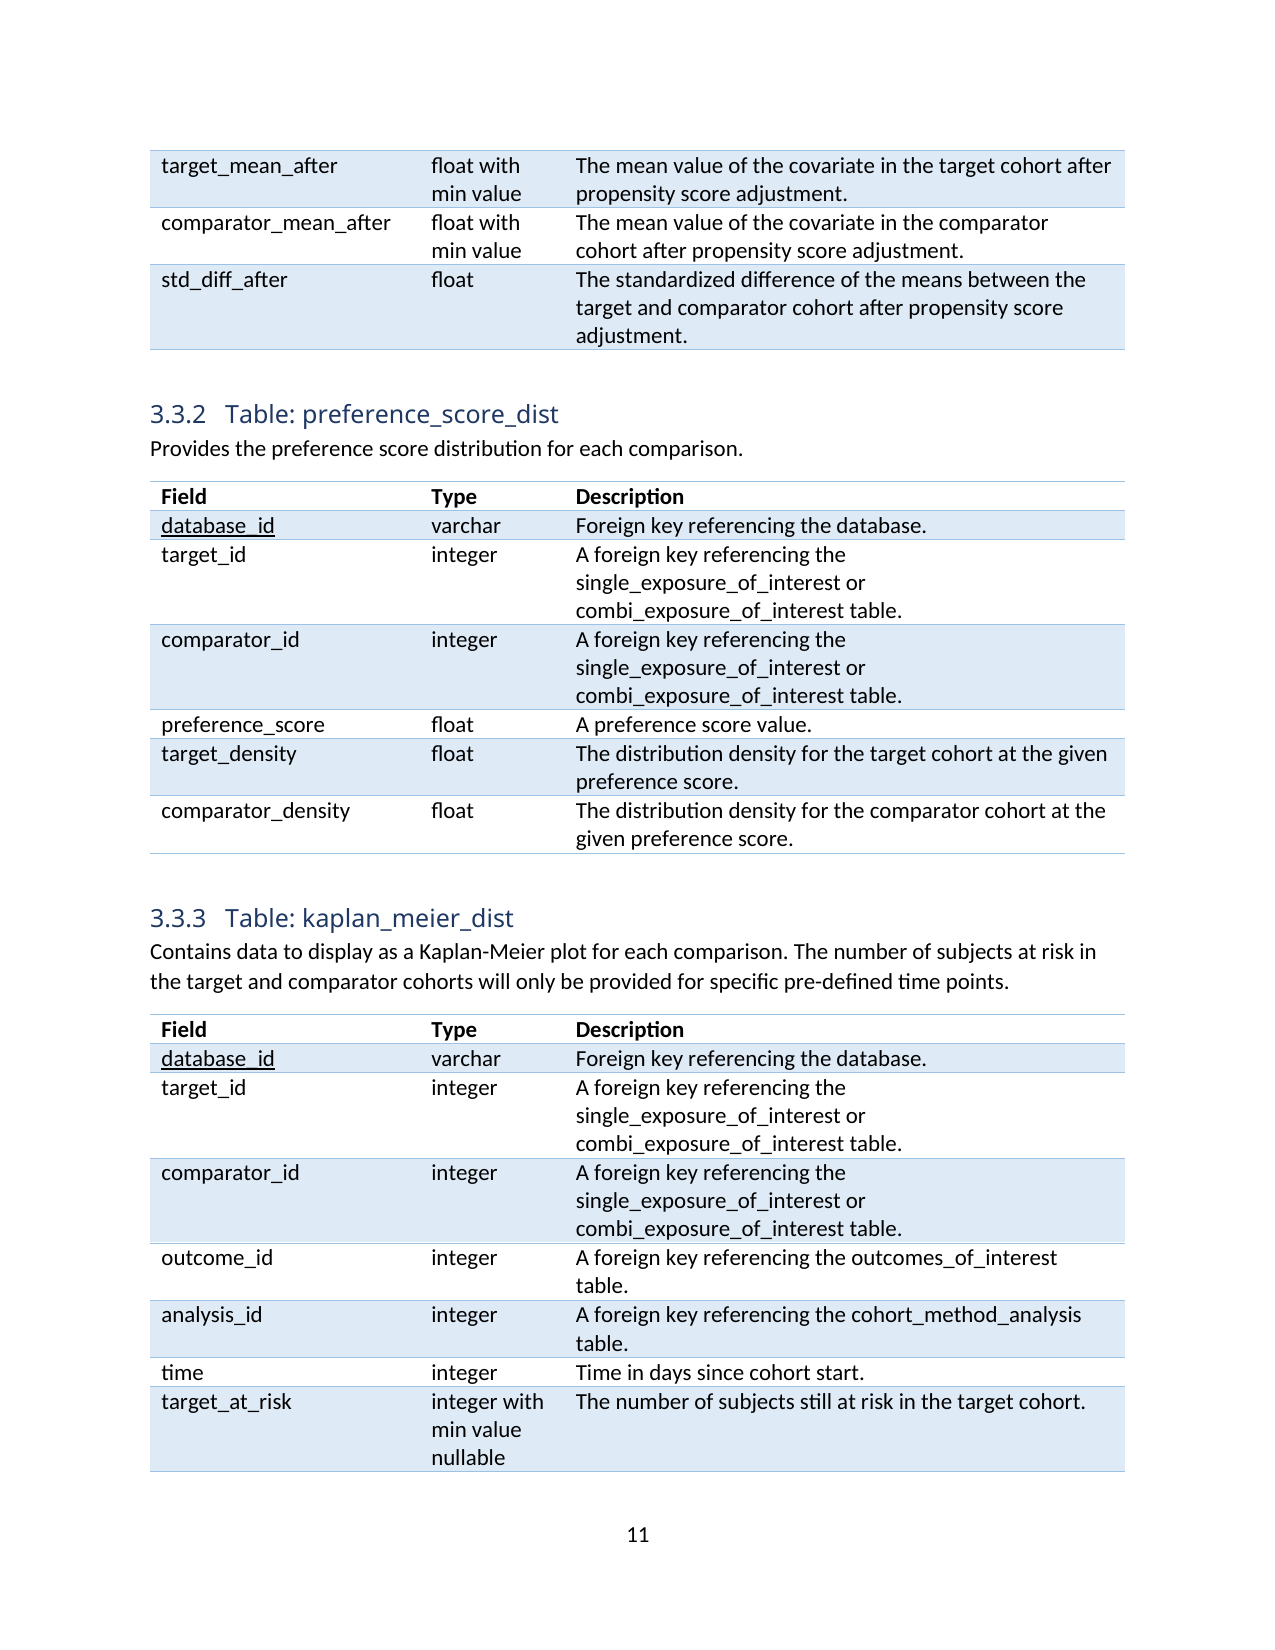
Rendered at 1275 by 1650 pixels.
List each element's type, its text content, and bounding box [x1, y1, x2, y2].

table_cell database_id [150, 511, 420, 539]
table_cell integer [420, 1159, 564, 1242]
table_cell The distribution density for the target cohort at the given preference score. [564, 739, 1125, 795]
table_cell A preference score value. [564, 710, 1125, 738]
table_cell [420, 1387, 564, 1471]
table_header Field [150, 1015, 420, 1043]
subtitle Table: preference_score_dist [150, 397, 1125, 431]
table_cell float [420, 739, 564, 795]
table_cell time [150, 1358, 420, 1386]
table_cell comparator_id [150, 625, 420, 709]
table_cell integer [420, 1358, 564, 1386]
table_cell The mean value of the covariate in the comparator cohort after propensity score adjustment. [564, 208, 1125, 264]
table_cell The number of subjects still at risk in the target cohort. [564, 1387, 1125, 1471]
table_cell std_diff_after [150, 265, 420, 349]
table_cell integer [420, 1073, 564, 1157]
table_cell float with min value [420, 151, 564, 207]
table_cell target_density [150, 739, 420, 795]
table_cell analysis_id [150, 1301, 420, 1357]
table_cell outcome_id [150, 1244, 420, 1299]
table_cell Foreign key referencing the database. [564, 511, 1125, 539]
table_cell varchar [420, 511, 564, 539]
text Contains data to display as a Kaplan-Meier plot for each comparison. The number of subjects at risk in the target and comparator cohorts will only be provided for specific pre-defined time points. [150, 937, 1125, 995]
table_header Field [150, 482, 420, 510]
table_cell A foreign key referencing the outcomes_of_interest table. [564, 1244, 1125, 1299]
table_cell float [420, 710, 564, 738]
table_cell The distribution density for the comparator cohort at the given preference score. [564, 796, 1125, 852]
table_cell target_id [150, 540, 420, 624]
table_cell A foreign key referencing the cohort_method_analysis table. [564, 1301, 1125, 1357]
table_cell target_id [150, 1073, 420, 1157]
text Provides the preference score distribution for each comparison. [150, 434, 1125, 462]
table_cell integer [420, 1244, 564, 1299]
table_cell The mean value of the covariate in the target cohort after propensity score adjustment. [564, 151, 1125, 207]
table_cell The standardized difference of the means between the target and comparator cohort after propensity score adjustment. [564, 265, 1125, 349]
table_header Type [420, 482, 564, 510]
table_header Description [564, 1015, 1125, 1043]
table_cell A foreign key referencing the single_exposure_of_interest or combi_exposure_of_interest table. [564, 625, 1125, 709]
table_header Type [420, 1015, 564, 1043]
table_header Description [564, 482, 1125, 510]
table_cell A foreign key referencing the single_exposure_of_interest or combi_exposure_of_interest table. [564, 1073, 1125, 1157]
table_cell integer [420, 540, 564, 624]
subtitle Table: kaplan_meier_dist [150, 900, 1125, 934]
table_cell integer [420, 1301, 564, 1357]
table_cell varchar [420, 1044, 564, 1072]
table_cell A foreign key referencing the single_exposure_of_interest or combi_exposure_of_interest table. [564, 1159, 1125, 1242]
table_cell float [420, 265, 564, 349]
table_cell comparator_density [150, 796, 420, 852]
table_cell Foreign key referencing the database. [564, 1044, 1125, 1072]
table_cell comparator_id [150, 1159, 420, 1242]
table_cell database_id [150, 1044, 420, 1072]
table_cell float [420, 796, 564, 852]
table_cell target_at_risk [150, 1387, 420, 1471]
table_cell float with min value [420, 208, 564, 264]
table_cell target_mean_after [150, 151, 420, 207]
table_cell preference_score [150, 710, 420, 738]
table_cell comparator_mean_after [150, 208, 420, 264]
table_cell Time in days since cohort start. [564, 1358, 1125, 1386]
table_cell A foreign key referencing the single_exposure_of_interest or combi_exposure_of_interest table. [564, 540, 1125, 624]
table_cell integer [420, 625, 564, 709]
